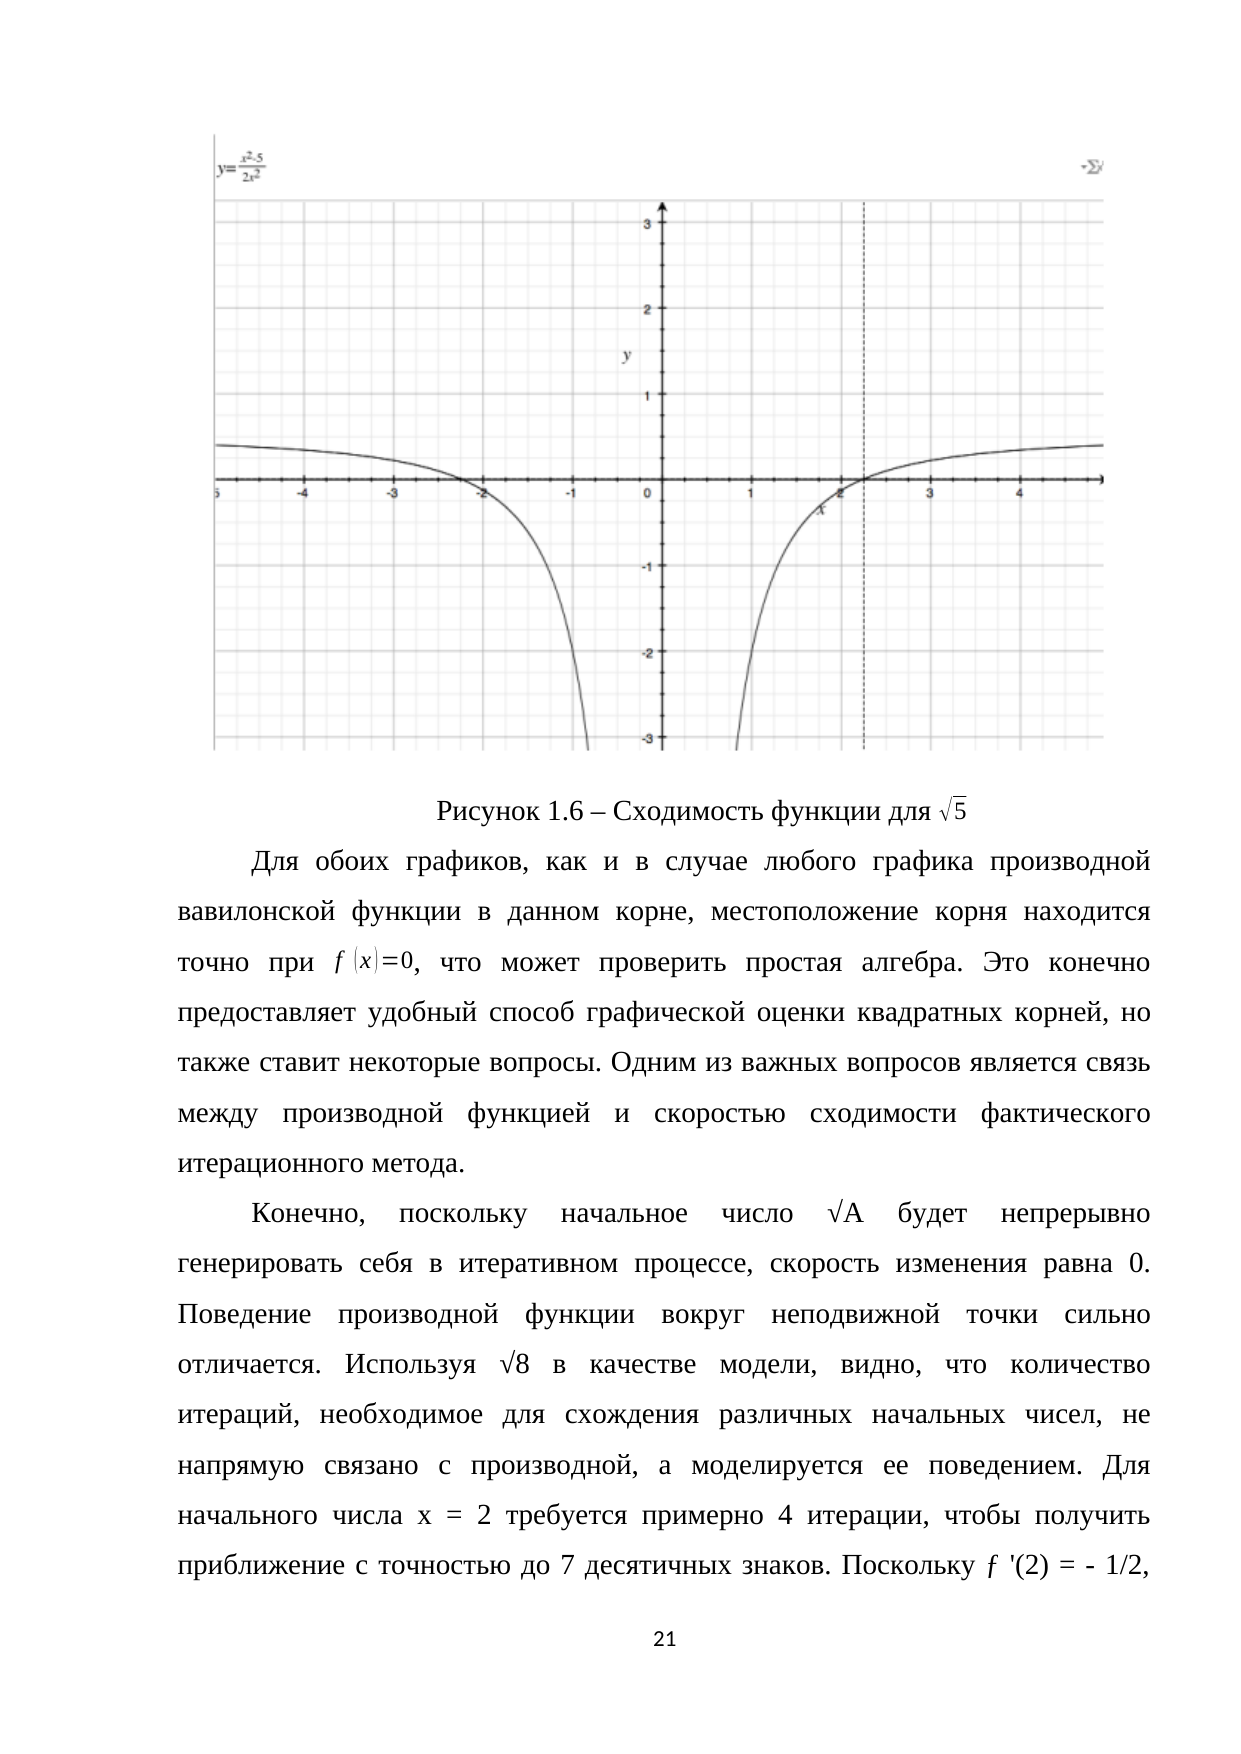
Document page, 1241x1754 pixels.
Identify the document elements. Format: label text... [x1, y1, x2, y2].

picture [197, 118, 1132, 779]
text Для обоих графиков, как и в случае любого графика производной вавилонской функции в данном корне, местоположение корня находится точно при , что может проверить простая алгебра. Это конечно предоставляет удобный способ графической оценки квадратных корней, но также ставит некоторые вопросы. Одним из важных вопросов является связь между производной функцией и скоростью сходимости фактического итерационного метода. [177, 843, 1152, 1178]
text Рисунок 1.6 – Сходимость функции для [177, 793, 1152, 826]
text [177, 1195, 1152, 1581]
